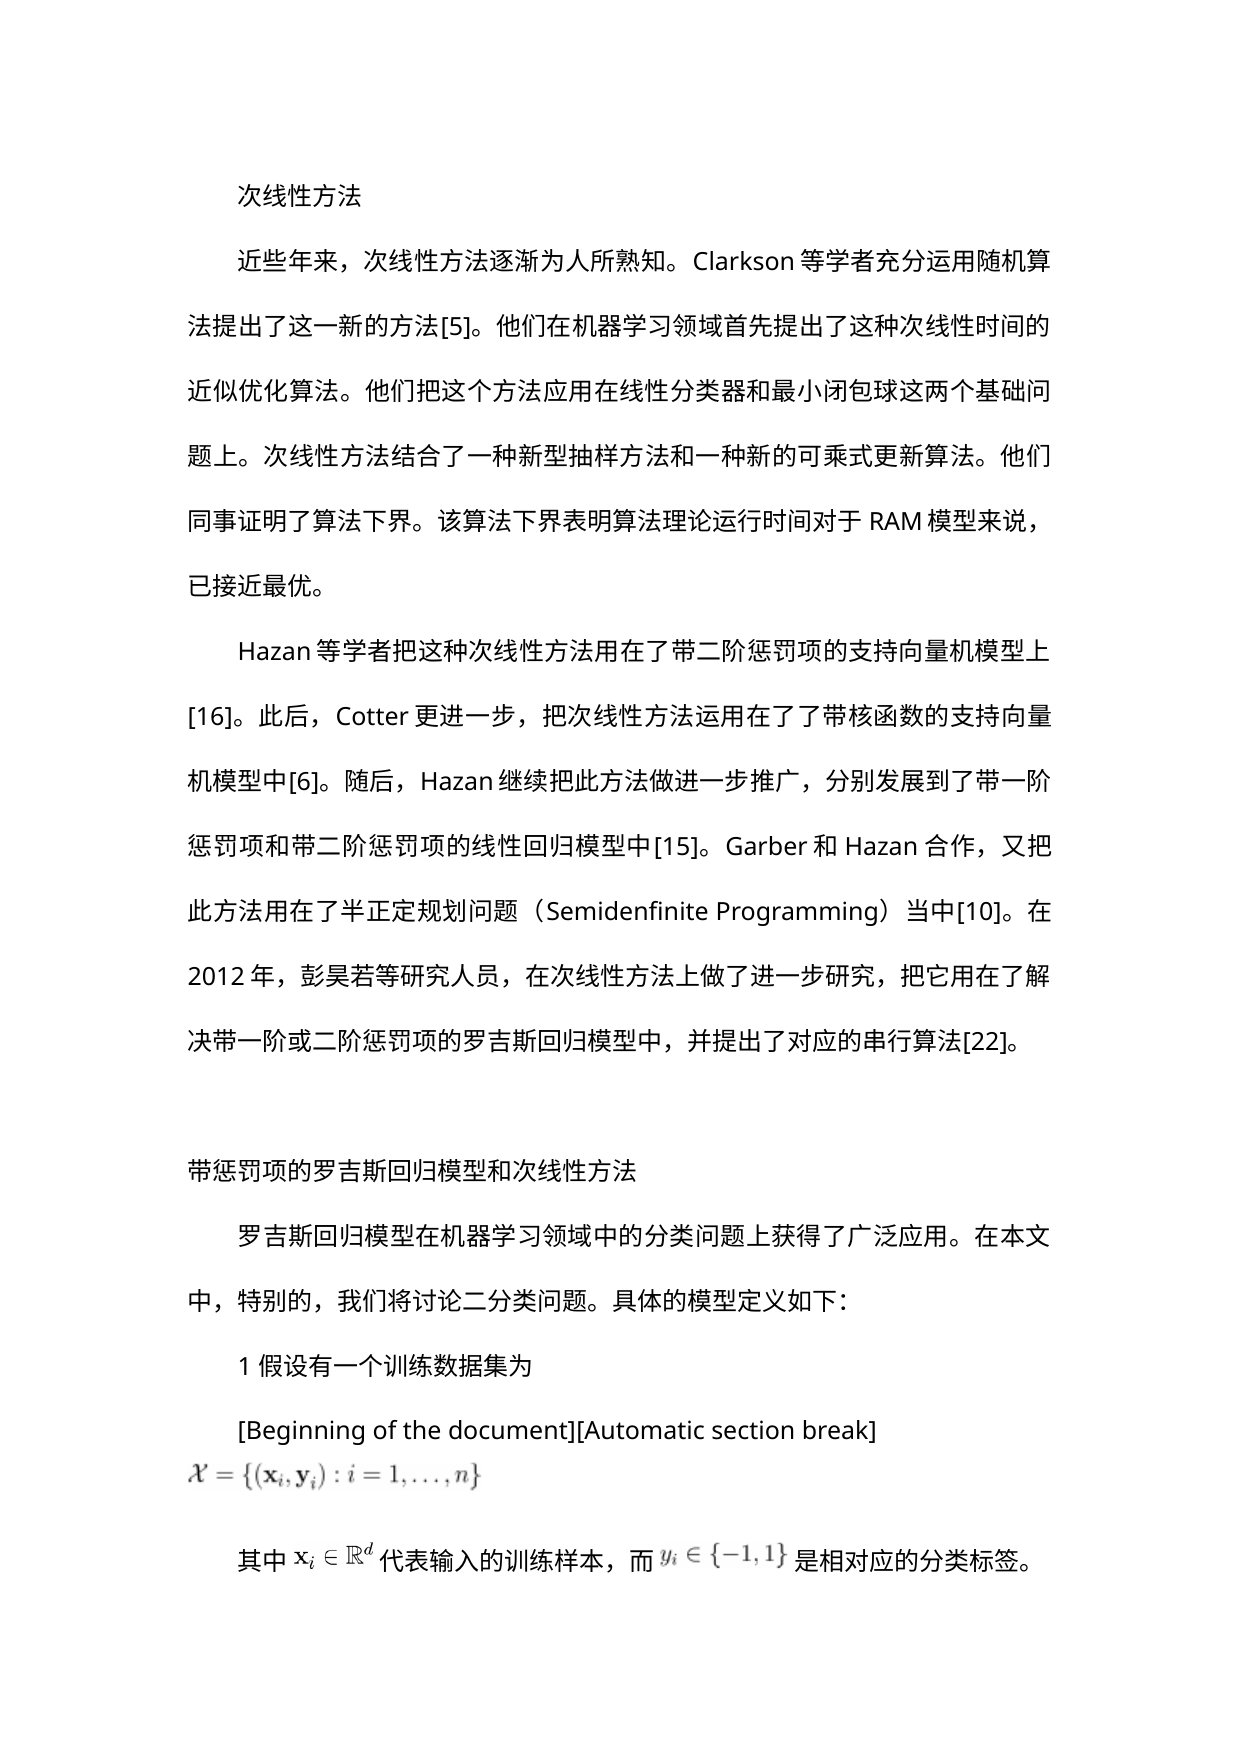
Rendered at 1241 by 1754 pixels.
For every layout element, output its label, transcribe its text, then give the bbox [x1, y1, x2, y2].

text Hazan等学者把这种次线性方法用在了带二阶惩罚项的支持向量机模型上[16]。此后，Cotter更进一步，把次线性方法运用在了了带核函数的支持向量机模型中[6]。随后，Hazan继续把此方法做进一步推广，分别发展到了带一阶惩罚项和带二阶惩罚项的线性回归模型中[15]。Garber和Hazan合作，又把此方法用在了半正定规划问题（Semidenfinite Programming）当中[10]。在2012年，彭昊若等研究人员，在次线性方法上做了进一步研究，把它用在了解决带一阶或二阶惩罚项的罗吉斯回归模型中，并提出了对应的串行算法[22]。 [187, 617, 1053, 1072]
text 罗吉斯回归模型在机器学习领域中的分类问题上获得了广泛应用。在本文中，特别的，我们将讨论二分类问题。具体的模型定义如下： [187, 1202, 1053, 1332]
text 近些年来，次线性方法逐渐为人所熟知。Clarkson等学者充分运用随机算法提出了这一新的方法[5]。他们在机器学习领域首先提出了这种次线性时间的近似优化算法。他们把这个方法应用在线性分类器和最小闭包球这两个基础问题上。次线性方法结合了一种新型抽样方法和一种新的可乘式更新算法。他们同事证明了算法下界。该算法下界表明算法理论运行时间对于RAM模型来说，已接近最优。 [187, 227, 1053, 617]
text 其中 代表输入的训练样本，而 是相对应的分类标签。 [187, 1527, 1053, 1592]
text 1 假设有一个训练数据集为 [187, 1332, 1053, 1397]
text 次线性方法 [187, 162, 1053, 227]
text 带惩罚项的罗吉斯回归模型和次线性方法 [187, 1137, 1053, 1202]
